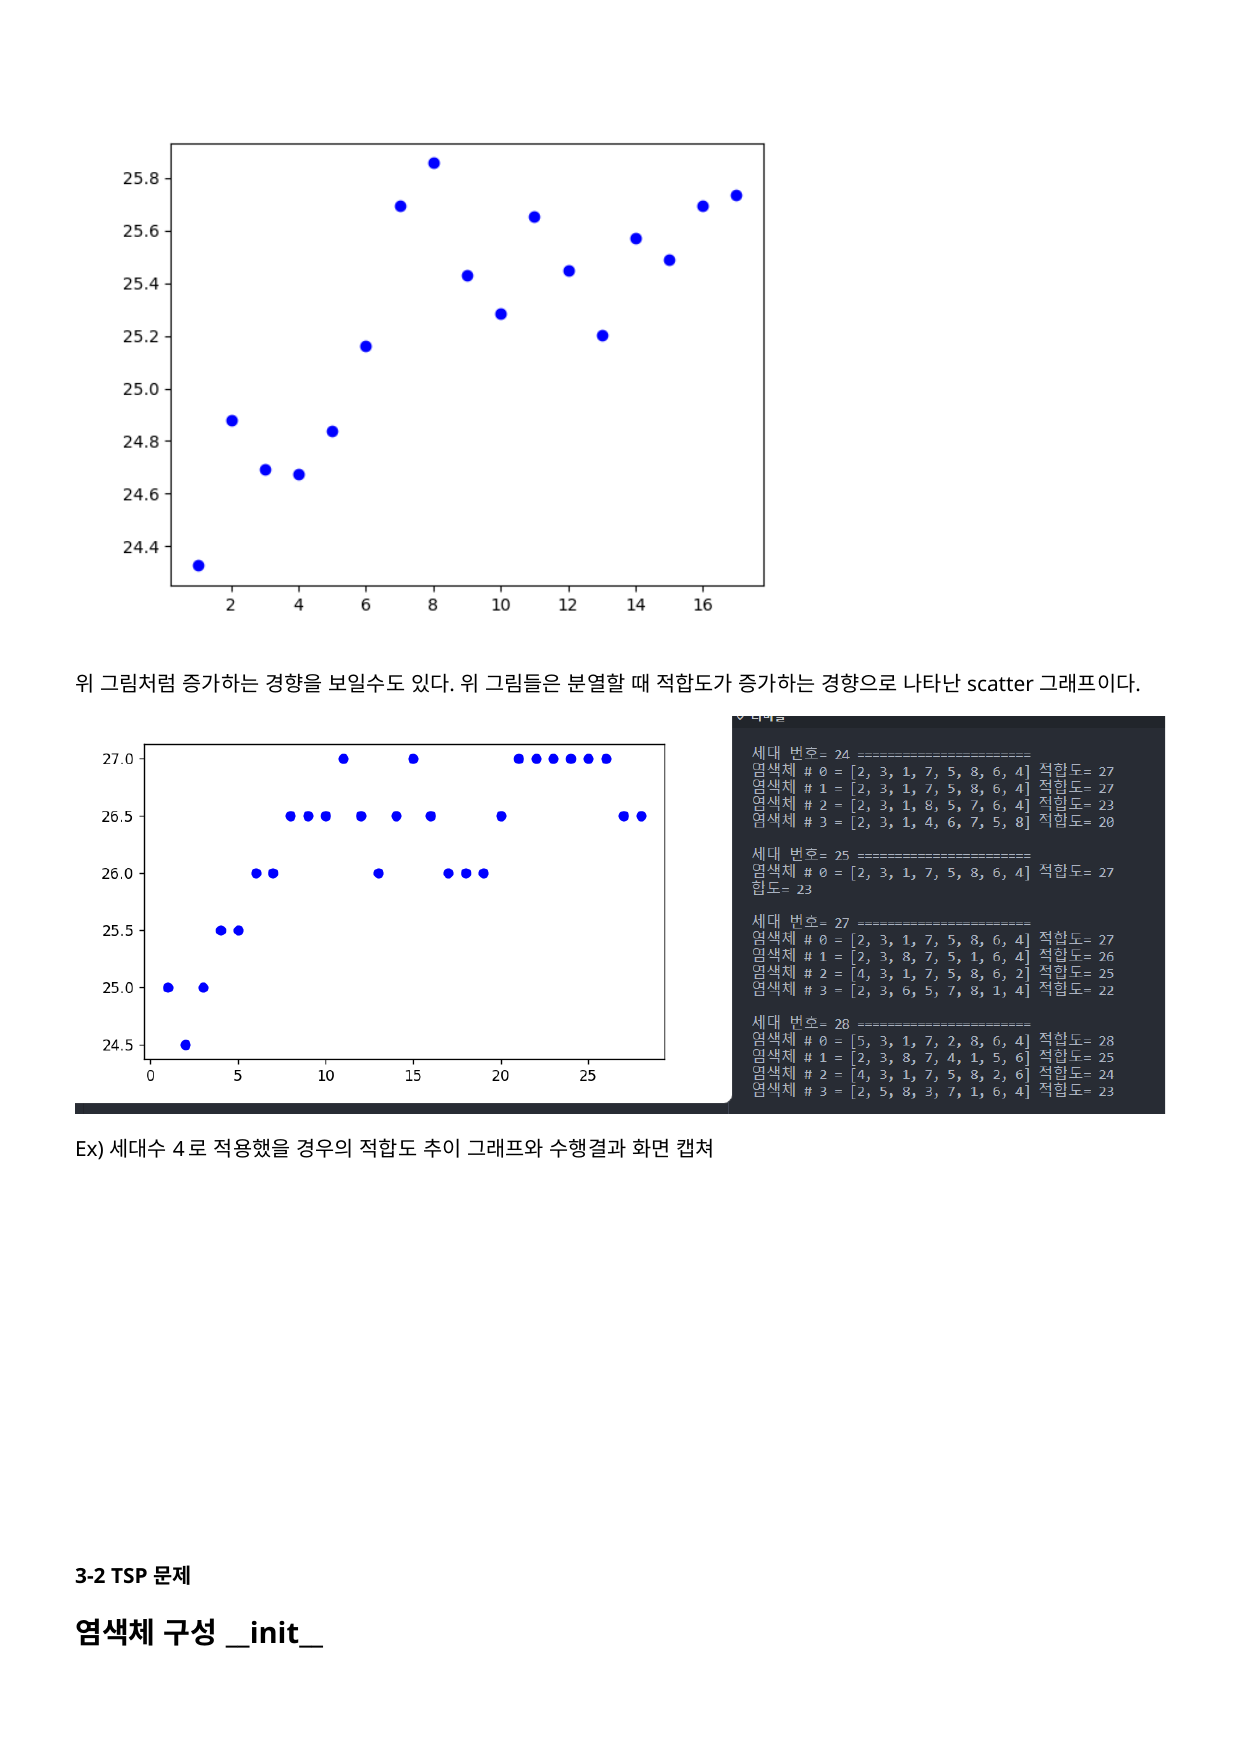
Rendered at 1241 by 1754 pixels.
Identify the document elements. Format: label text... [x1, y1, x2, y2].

picture [75, 716, 1166, 1114]
text Ex) 세대수 4로 적용했을 경우의 적합도 추이 그래프와 수행결과 화면 캡쳐 [75, 1132, 1165, 1162]
picture [75, 75, 839, 649]
text 3-2 TSP 문제 [75, 1560, 1165, 1590]
text 염색체 구성 __init__ [75, 1609, 1165, 1652]
text 위 그림처럼 증가하는 경향을 보일수도 있다. 위 그림들은 분열할 때 적합도가 증가하는 경향으로 나타난 scatter 그래프이다. [75, 667, 1165, 697]
